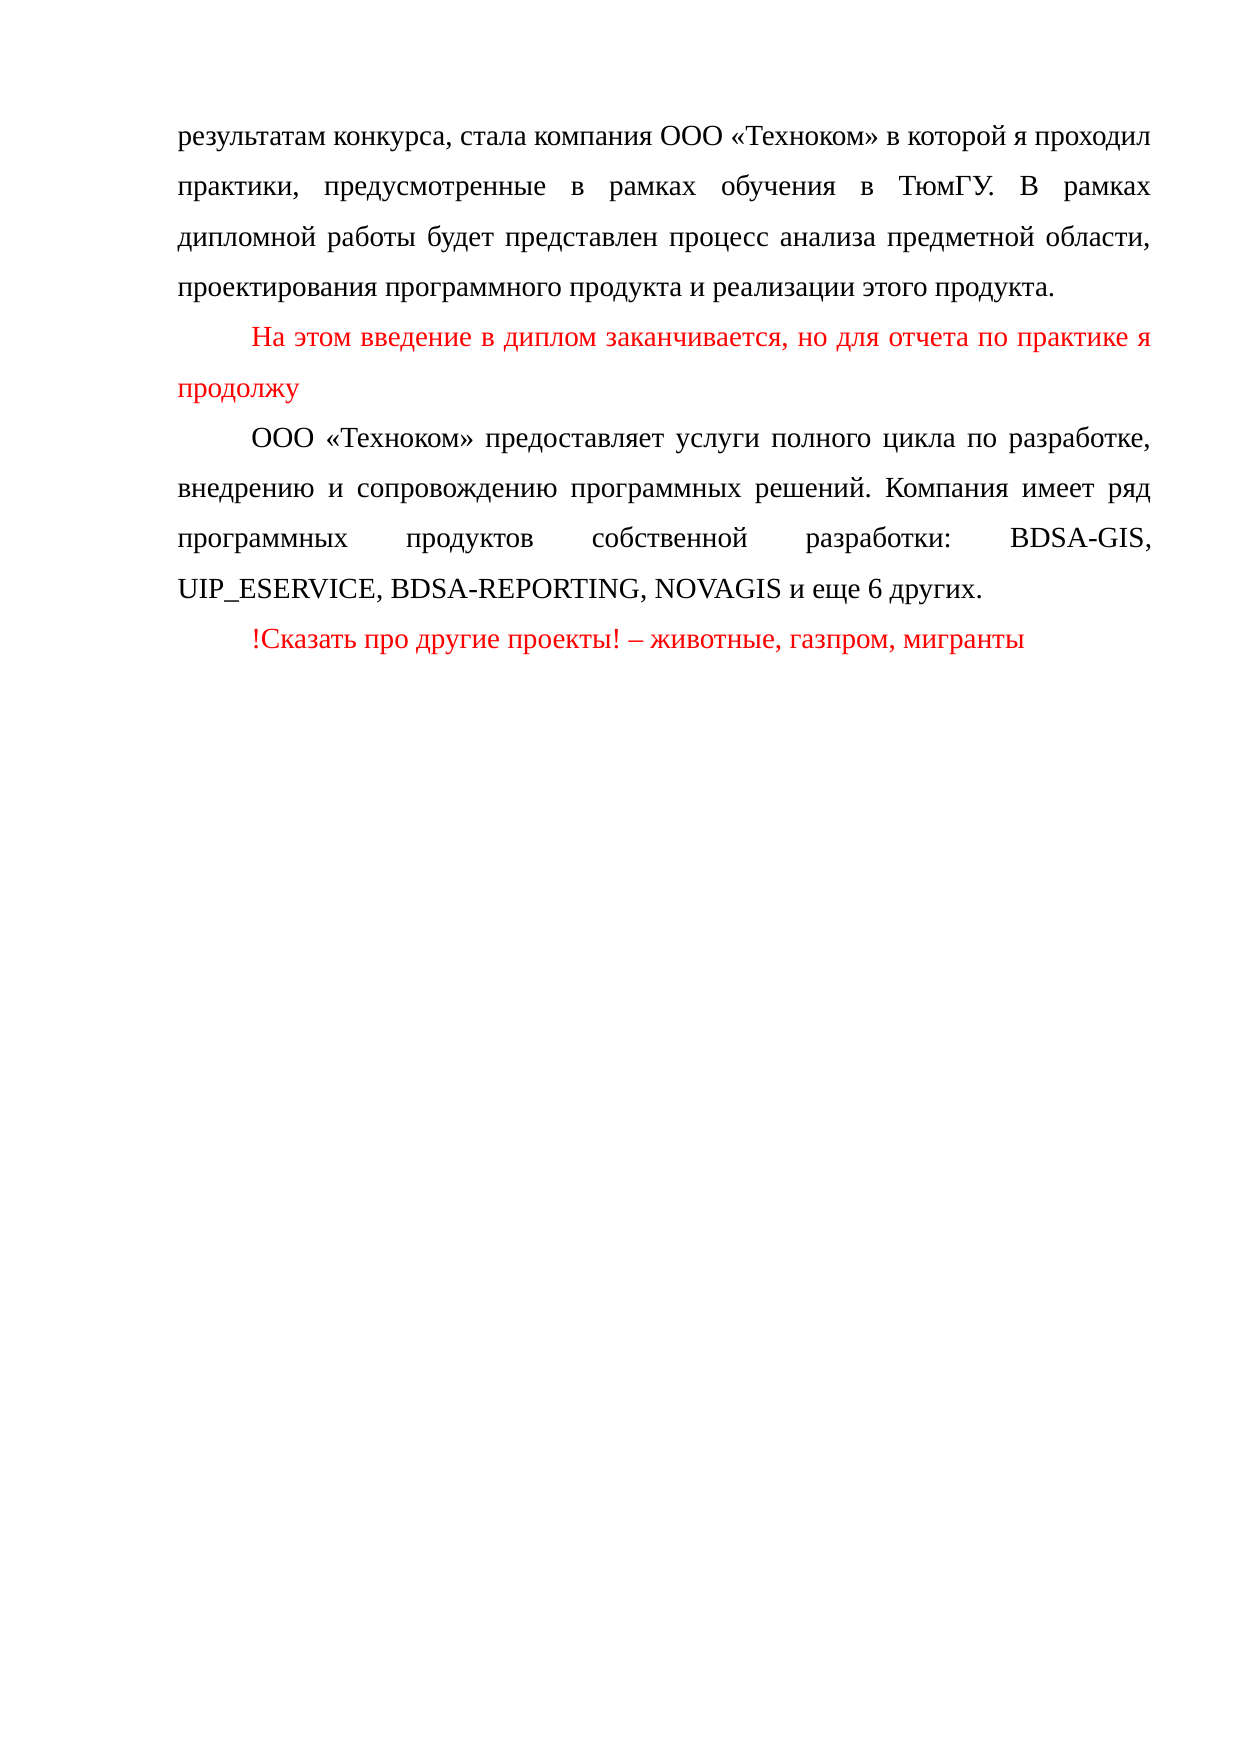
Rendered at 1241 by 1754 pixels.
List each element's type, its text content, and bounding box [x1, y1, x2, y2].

text !Сказать про другие проекты! – животные, газпром, мигранты [177, 621, 1152, 655]
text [177, 118, 1152, 303]
text На этом введение в диплом заканчивается, но для отчета по практике я продолжу [177, 319, 1152, 403]
